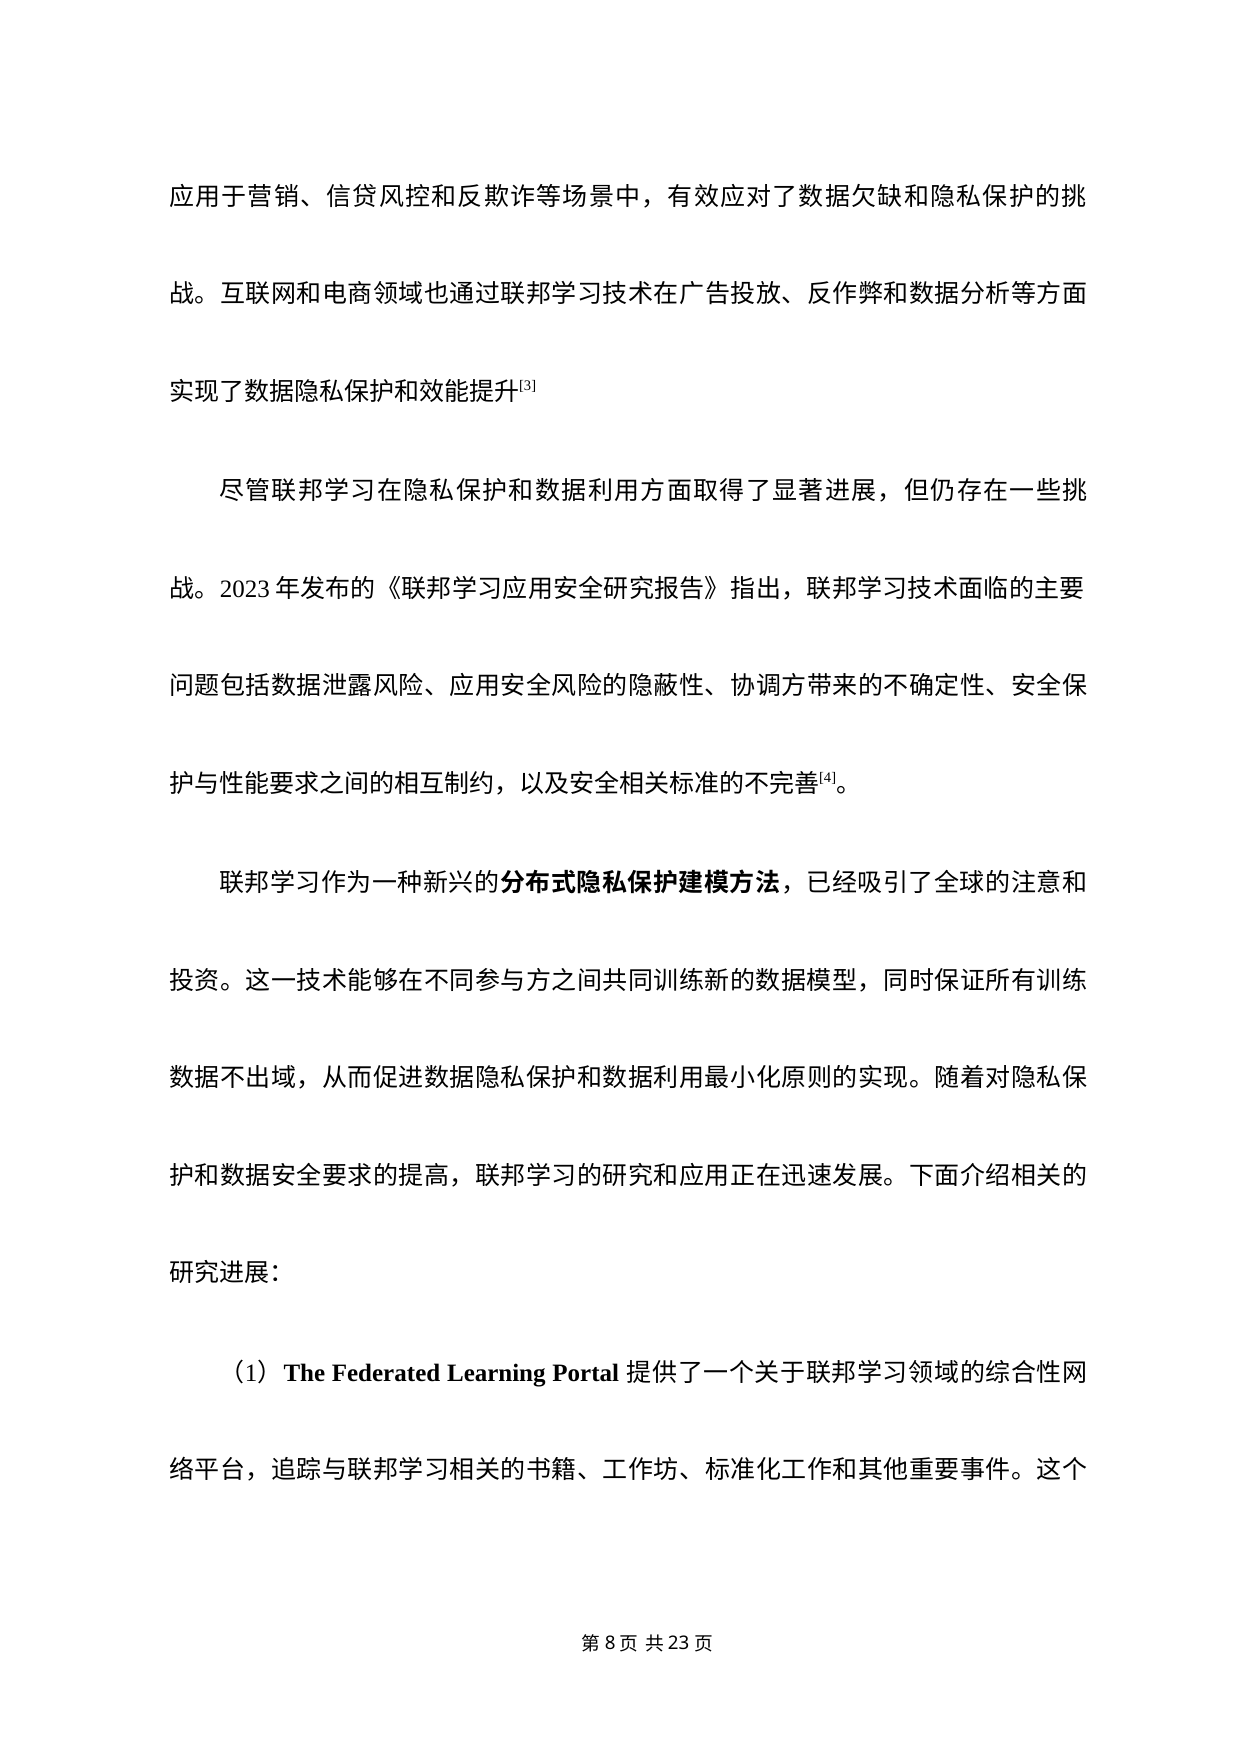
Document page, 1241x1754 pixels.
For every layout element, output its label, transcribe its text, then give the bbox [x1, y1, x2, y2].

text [169, 162, 1087, 422]
text 联邦学习作为一种新兴的分布式隐私保护建模方法，已经吸引了全球的注意和投资。这一技术能够在不同参与方之间共同训练新的数据模型，同时保证所有训练数据不出域，从而促进数据隐私保护和数据利用最小化原则的实现。随着对隐私保护和数据安全要求的提高，联邦学习的研究和应用正在迅速发展。下面介绍相关的研究进展： [169, 848, 1087, 1303]
text 尽管联邦学习在隐私保护和数据利用方面取得了显著进展，但仍存在一些挑战。2023年发布的《联邦学习应用安全研究报告》指出，联邦学习技术面临的主要问题包括数据泄露风险、应用安全风险的隐蔽性、协调方带来的不确定性、安全保护与性能要求之间的相互制约，以及安全相关标准的不完善[4]。 [169, 456, 1087, 814]
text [169, 1338, 1087, 1500]
